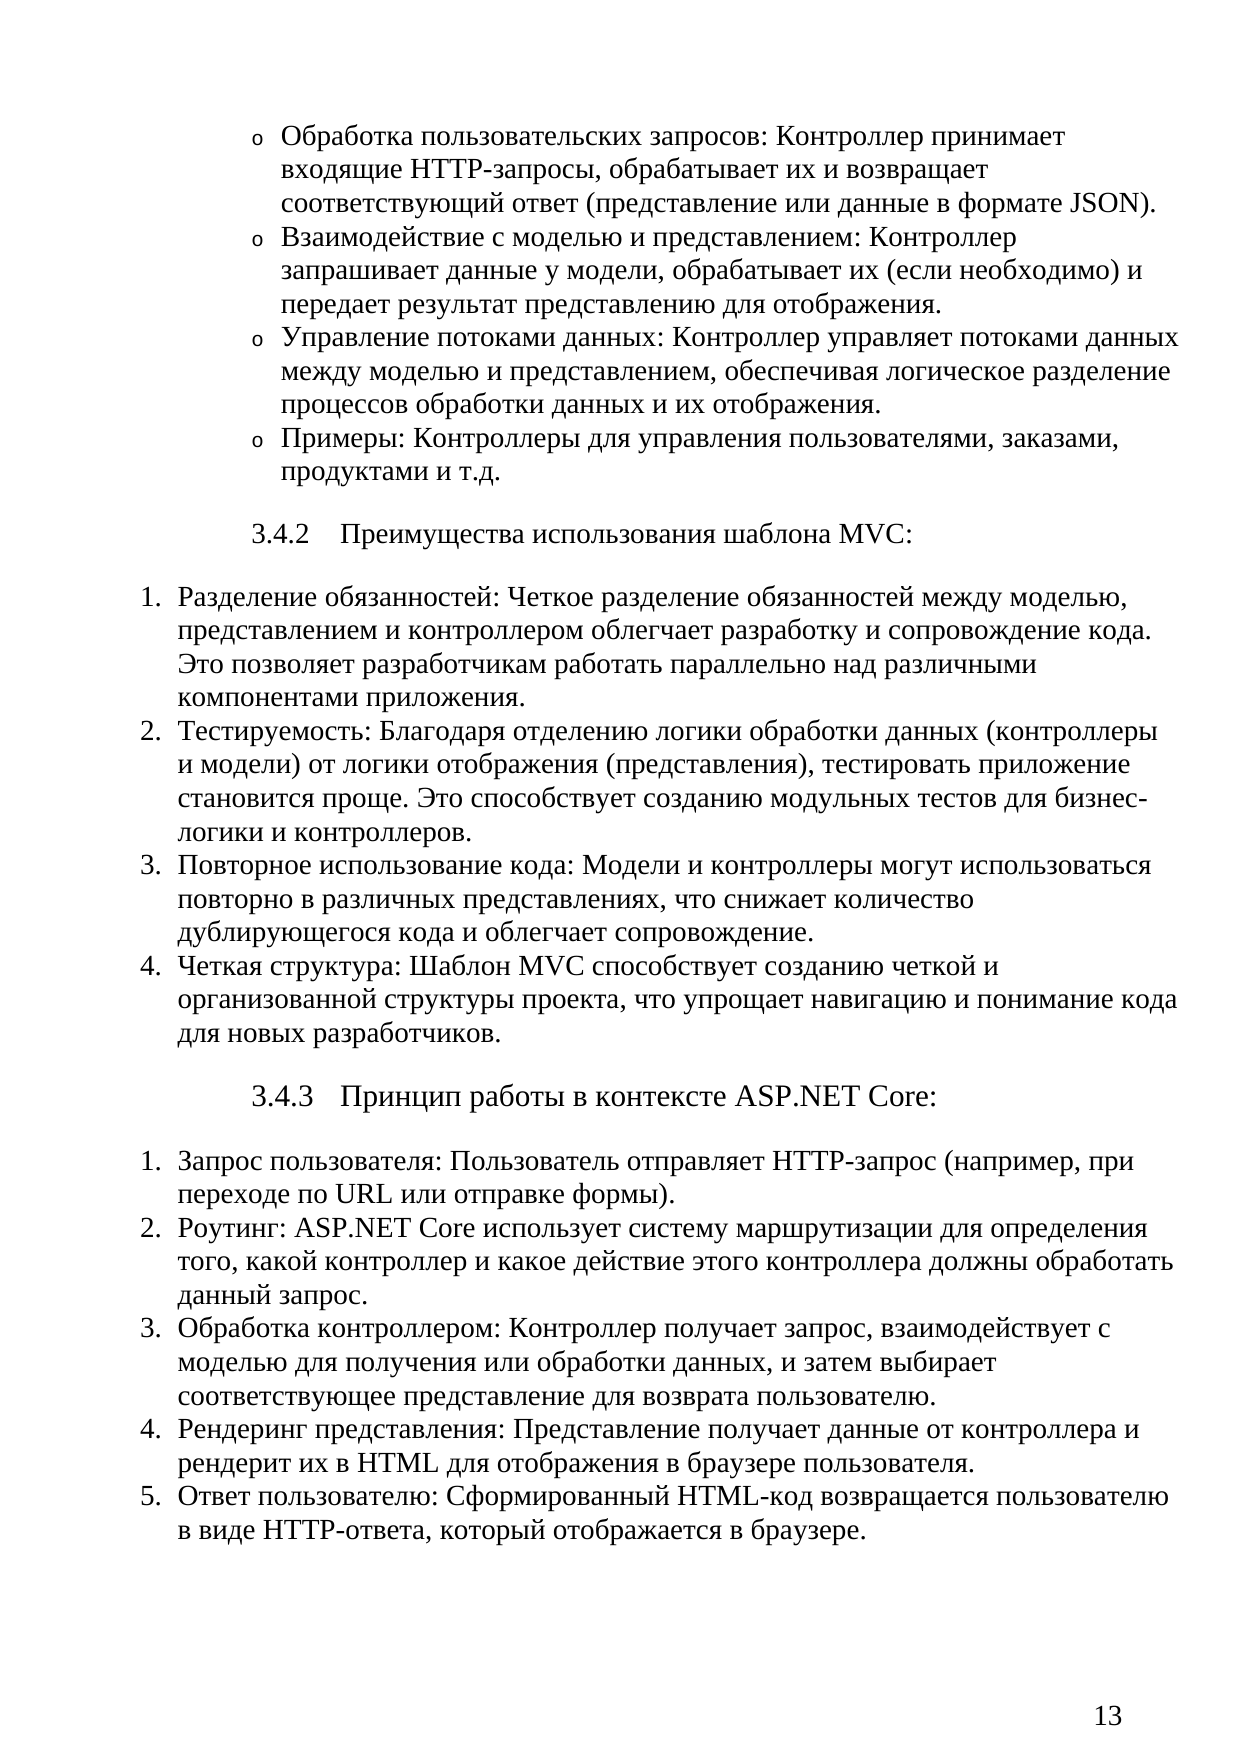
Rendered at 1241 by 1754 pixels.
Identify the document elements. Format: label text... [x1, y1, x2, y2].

list Тестируемость: Благодаря отделению логики обработки данных (контроллеры и модели) от логики отображения (представления), тестировать приложение становится проще. Это способствует созданию модульных тестов для бизнес-логики и контроллеров. [140, 713, 1181, 847]
list Рендеринг представления: Представление получает данные от контроллера и рендерит их в HTML для отображения в браузере пользователя. [140, 1411, 1181, 1478]
list Разделение обязанностей: Четкое разделение обязанностей между моделью, представлением и контроллером облегчает разработку и сопровождение кода. Это позволяет разработчикам работать параллельно над различными компонентами приложения. [140, 579, 1181, 713]
list Повторное использование кода: Модели и контроллеры могут использоваться повторно в различных представлениях, что снижает количество дублирующегося кода и облегчает сопровождение. [140, 847, 1181, 948]
list Управление потоками данных: Контроллер управляет потоками данных между моделью и представлением, обеспечивая логическое разделение процессов обработки данных и их отображения. [251, 319, 1181, 420]
list Ответ пользователю: Сформированный HTML-код возвращается пользователю в виде HTTP-ответа, который отображается в браузере. [140, 1478, 1181, 1545]
list Обработка пользовательских запросов: Контроллер принимает входящие HTTP-запросы, обрабатывает их и возвращает соответствующий ответ (представление или данные в формате JSON). [251, 118, 1181, 219]
list Примеры: Контроллеры для управления пользователями, заказами, продуктами и т.д. [251, 420, 1181, 487]
list Взаимодействие с моделью и представлением: Контроллер запрашивает данные у модели, обрабатывает их (если необходимо) и передает результат представлению для отображения. [251, 219, 1181, 319]
subtitle Преимущества использования шаблона MVC: [177, 516, 1181, 550]
subtitle Принцип работы в контексте ASP.NET Core: [177, 1078, 1181, 1114]
list Обработка контроллером: Контроллер получает запрос, взаимодействует с моделью для получения или обработки данных, и затем выбирает соответствующее представление для возврата пользователю. [140, 1311, 1181, 1411]
list Четкая структура: Шаблон MVC способствует созданию четкой и организованной структуры проекта, что упрощает навигацию и понимание кода для новых разработчиков. [140, 948, 1181, 1048]
list Роутинг: ASP.NET Core использует систему маршрутизации для определения того, какой контроллер и какое действие этого контроллера должны обработать данный запрос. [140, 1210, 1181, 1311]
list Запрос пользователя: Пользователь отправляет HTTP-запрос (например, при переходе по URL или отправке формы). [140, 1143, 1181, 1210]
